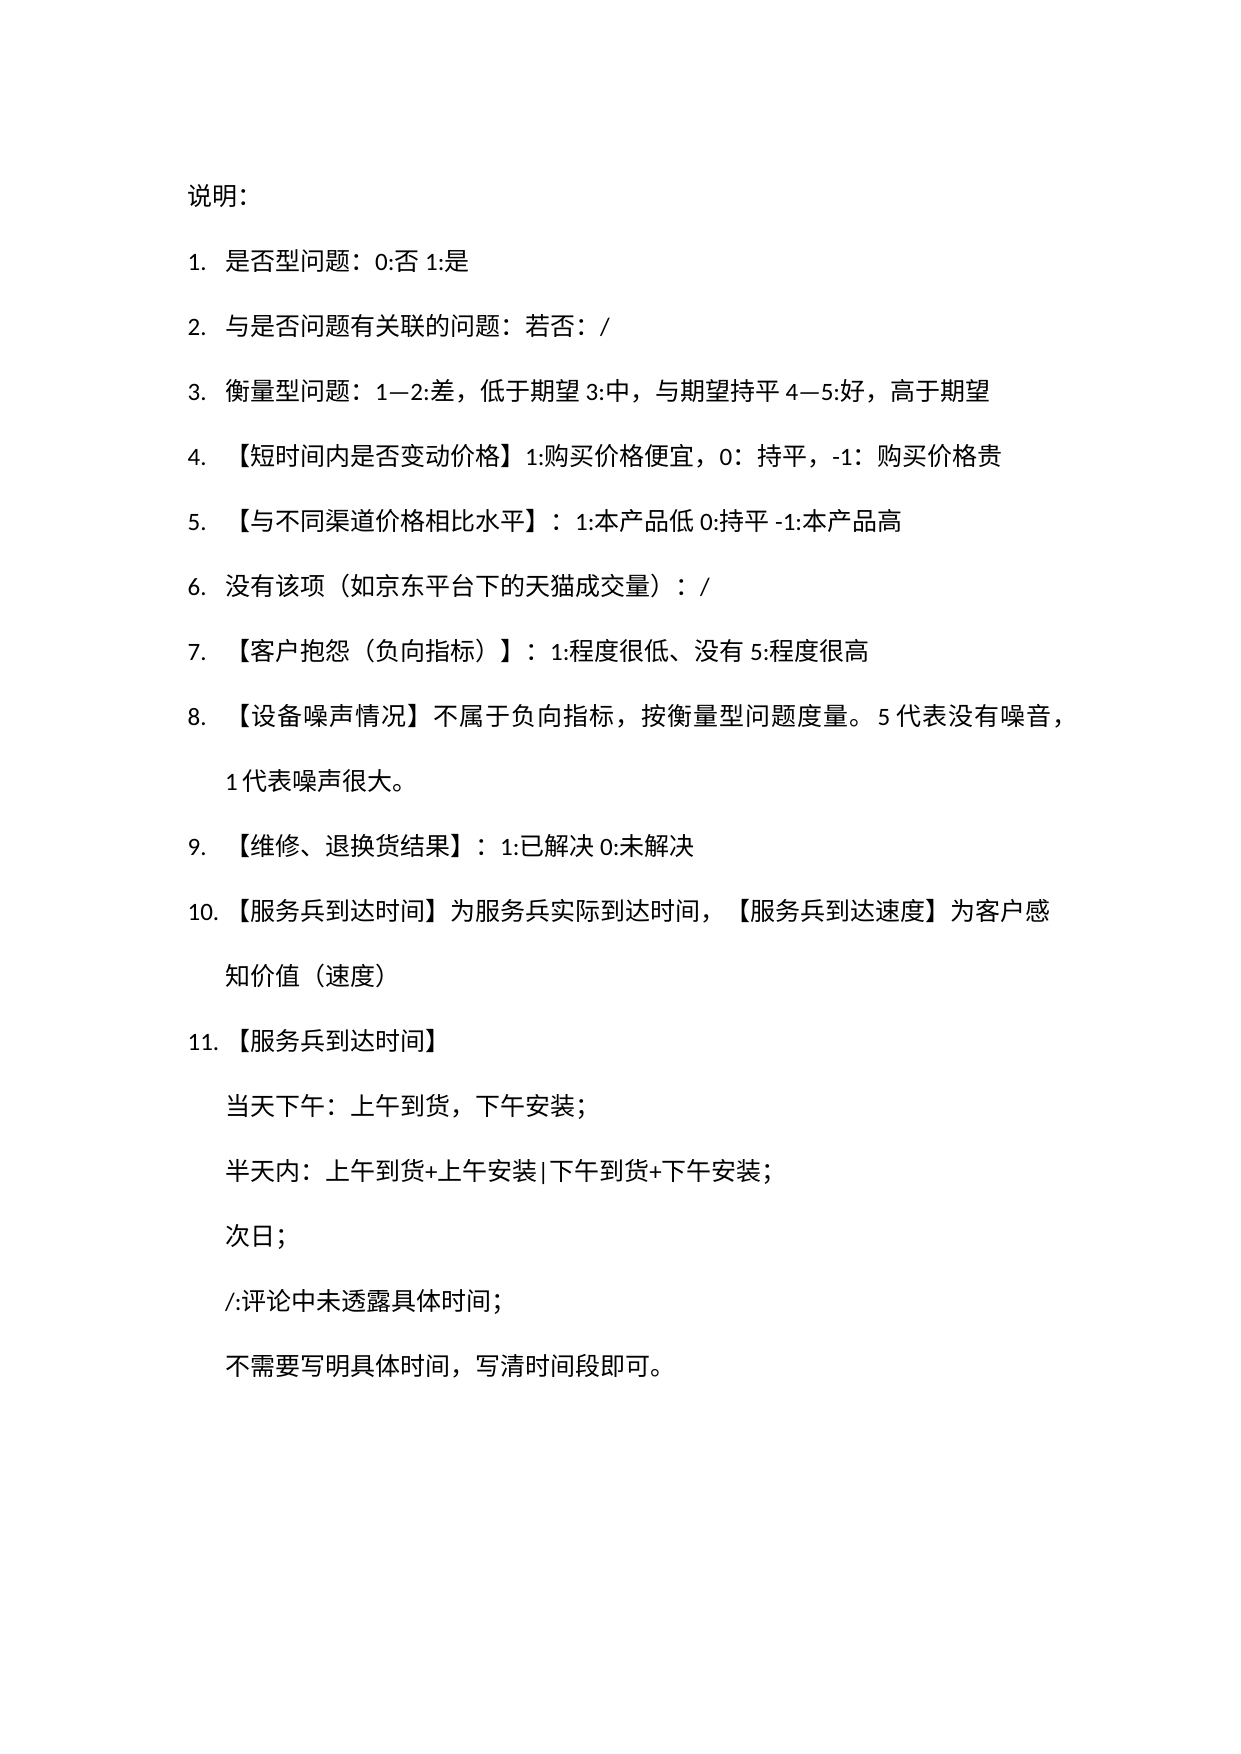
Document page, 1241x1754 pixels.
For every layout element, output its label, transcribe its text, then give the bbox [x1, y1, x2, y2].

list 【设备噪声情况】不属于负向指标，按衡量型问题度量。5代表没有噪音，1代表噪声很大。 [187, 682, 1053, 812]
list 没有该项（如京东平台下的天猫成交量）：/ [187, 552, 1053, 617]
list 半天内：上午到货+上午安装|下午到货+下午安装； [225, 1137, 1053, 1202]
list 【短时间内是否变动价格】1:购买价格便宜，0：持平，-1：购买价格贵 [187, 422, 1053, 487]
list 衡量型问题：1—2:差，低于期望 3:中，与期望持平 4—5:好，高于期望 [187, 357, 1053, 422]
list 【服务兵到达时间】为服务兵实际到达时间，【服务兵到达速度】为客户感知价值（速度） [187, 877, 1053, 1007]
list 当天下午：上午到货，下午安装； [225, 1072, 1053, 1137]
list 【客户抱怨（负向指标）】：1:程度很低、没有 5:程度很高 [187, 617, 1053, 682]
list 与是否问题有关联的问题：若否：/ [187, 292, 1053, 357]
list 次日； [225, 1202, 1053, 1267]
list 是否型问题：0:否 1:是 [187, 227, 1053, 292]
list 【服务兵到达时间】 [187, 1007, 1053, 1072]
text 说明： [187, 162, 1053, 227]
list 【与不同渠道价格相比水平】：1:本产品低 0:持平 -1:本产品高 [187, 487, 1053, 552]
list /:评论中未透露具体时间； [225, 1267, 1053, 1332]
list 不需要写明具体时间，写清时间段即可。 [225, 1332, 1053, 1397]
list 【维修、退换货结果】：1:已解决 0:未解决 [187, 812, 1053, 877]
